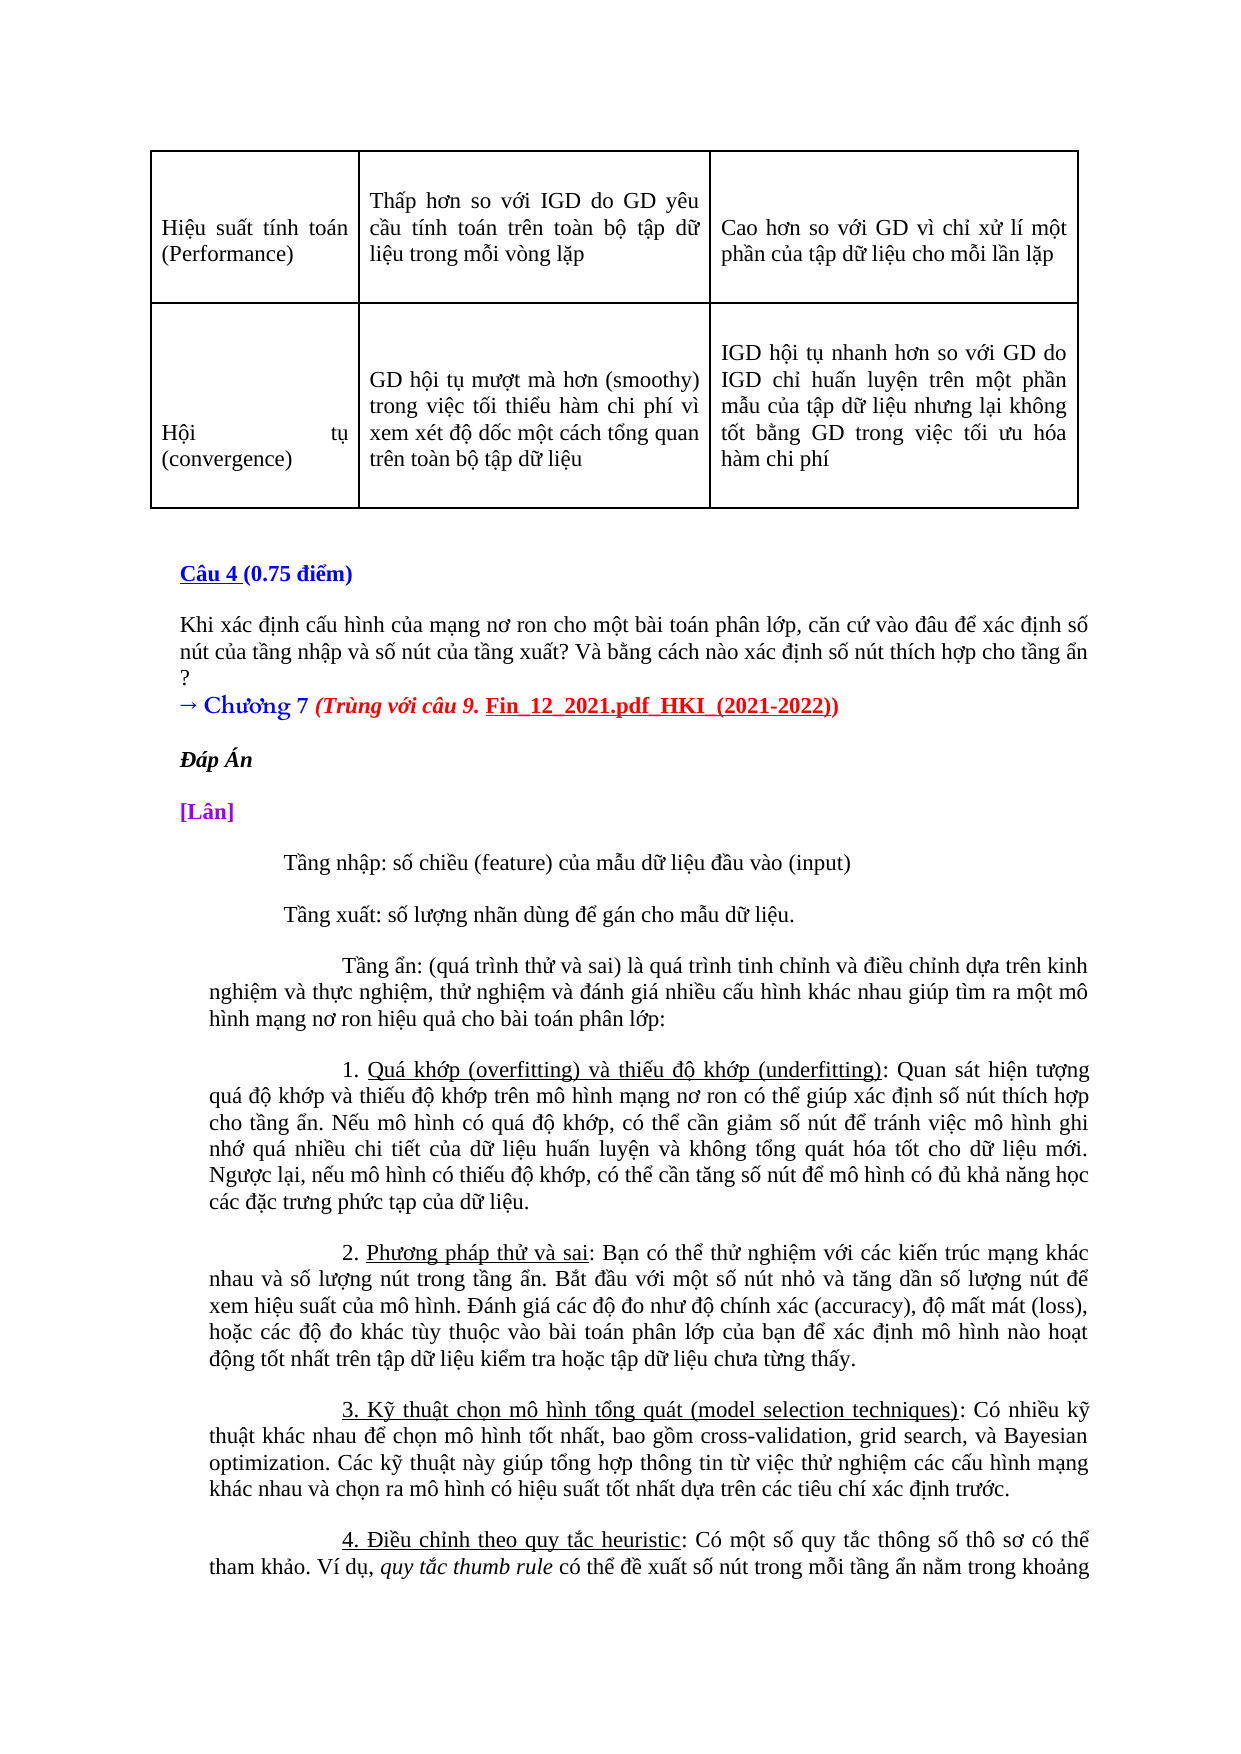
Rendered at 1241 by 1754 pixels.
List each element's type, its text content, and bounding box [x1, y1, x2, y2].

table_cell IGD hội tụ nhanh hơn so với GD do IGD chỉ huấn luyện trên một phần mẫu của tập dữ liệu nhưng lại không tốt bằng GD trong việc tối ưu hóa hàm chi phí [711, 304, 1077, 507]
subtitle Câu 4 (0.75 điểm) [179, 560, 1090, 586]
text 2. Phương pháp thử và sai: Bạn có thể thử nghiệm với các kiến trúc mạng khác nhau và số lượng nút trong tầng ẩn. Bắt đầu với một số nút nhỏ và tăng dần số lượng nút để xem hiệu suất của mô hình. Đánh giá các độ đo như độ chính xác (accuracy), độ mất mát (loss), hoặc các độ đo khác tùy thuộc vào bài toán phân lớp của bạn để xác định mô hình nào hoạt động tốt nhất trên tập dữ liệu kiểm tra hoặc tập dữ liệu chưa từng thấy. [209, 1239, 1090, 1371]
table_cell Hội tụ (convergence) [152, 304, 358, 507]
table_cell Cao hơn so với GD vì chỉ xử lí một phần của tập dữ liệu cho mỗi lần lặp [711, 152, 1077, 302]
text Khi xác định cấu hình của mạng nơ ron cho một bài toán phân lớp, căn cứ vào đâu để xác định số nút của tầng nhập và số nút của tầng xuất? Và bằng cách nào xác định số nút thích hợp cho tầng ẩn ? → Chương 7 (Trùng với câu 9. Fin_12_2021.pdf_HKI_(2021-2022)) [179, 611, 1090, 722]
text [209, 1526, 1090, 1579]
text Tầng ẩn: (quá trình thử và sai) là quá trình tinh chỉnh và điều chỉnh dựa trên kinh nghiệm và thực nghiệm, thử nghiệm và đánh giá nhiều cấu hình khác nhau giúp tìm ra một mô hình mạng nơ ron hiệu quả cho bài toán phân lớp: [209, 952, 1090, 1031]
table_cell Hiệu suất tính toán (Performance) [152, 152, 358, 302]
text Tầng xuất: số lượng nhãn dùng để gán cho mẫu dữ liệu. [283, 901, 1090, 927]
subtitle Đáp Án [179, 747, 1090, 773]
text Tầng nhập: số chiều (feature) của mẫu dữ liệu đầu vào (input) [283, 849, 1090, 876]
table_cell Thấp hơn so với IGD do GD yêu cầu tính toán trên toàn bộ tập dữ liệu trong mỗi vòng lặp [360, 152, 709, 302]
text 3. Kỹ thuật chọn mô hình tổng quát (model selection techniques): Có nhiều kỹ thuật khác nhau để chọn mô hình tốt nhất, bao gồm cross-validation, grid search, và Bayesian optimization. Các kỹ thuật này giúp tổng hợp thông tin từ việc thử nghiệm các cấu hình mạng khác nhau và chọn ra mô hình có hiệu suất tốt nhất dựa trên các tiêu chí xác định trước. [209, 1396, 1090, 1501]
text 1. Quá khớp (overfitting) và thiếu độ khớp (underfitting): Quan sát hiện tượng quá độ khớp và thiếu độ khớp trên mô hình mạng nơ ron có thể giúp xác định số nút thích hợp cho tầng ẩn. Nếu mô hình có quá độ khớp, có thể cần giảm số nút để tránh việc mô hình ghi nhớ quá nhiều chi tiết của dữ liệu huấn luyện và không tổng quát hóa tốt cho dữ liệu mới. Ngược lại, nếu mô hình có thiếu độ khớp, có thể cần tăng số nút để mô hình có đủ khả năng học các đặc trưng phức tạp của dữ liệu. [209, 1056, 1090, 1214]
table_cell GD hội tụ mượt mà hơn (smoothy) trong việc tối thiểu hàm chi phí vì xem xét độ dốc một cách tổng quan trên toàn bộ tập dữ liệu [360, 304, 709, 507]
text [Lân] [179, 798, 1090, 824]
